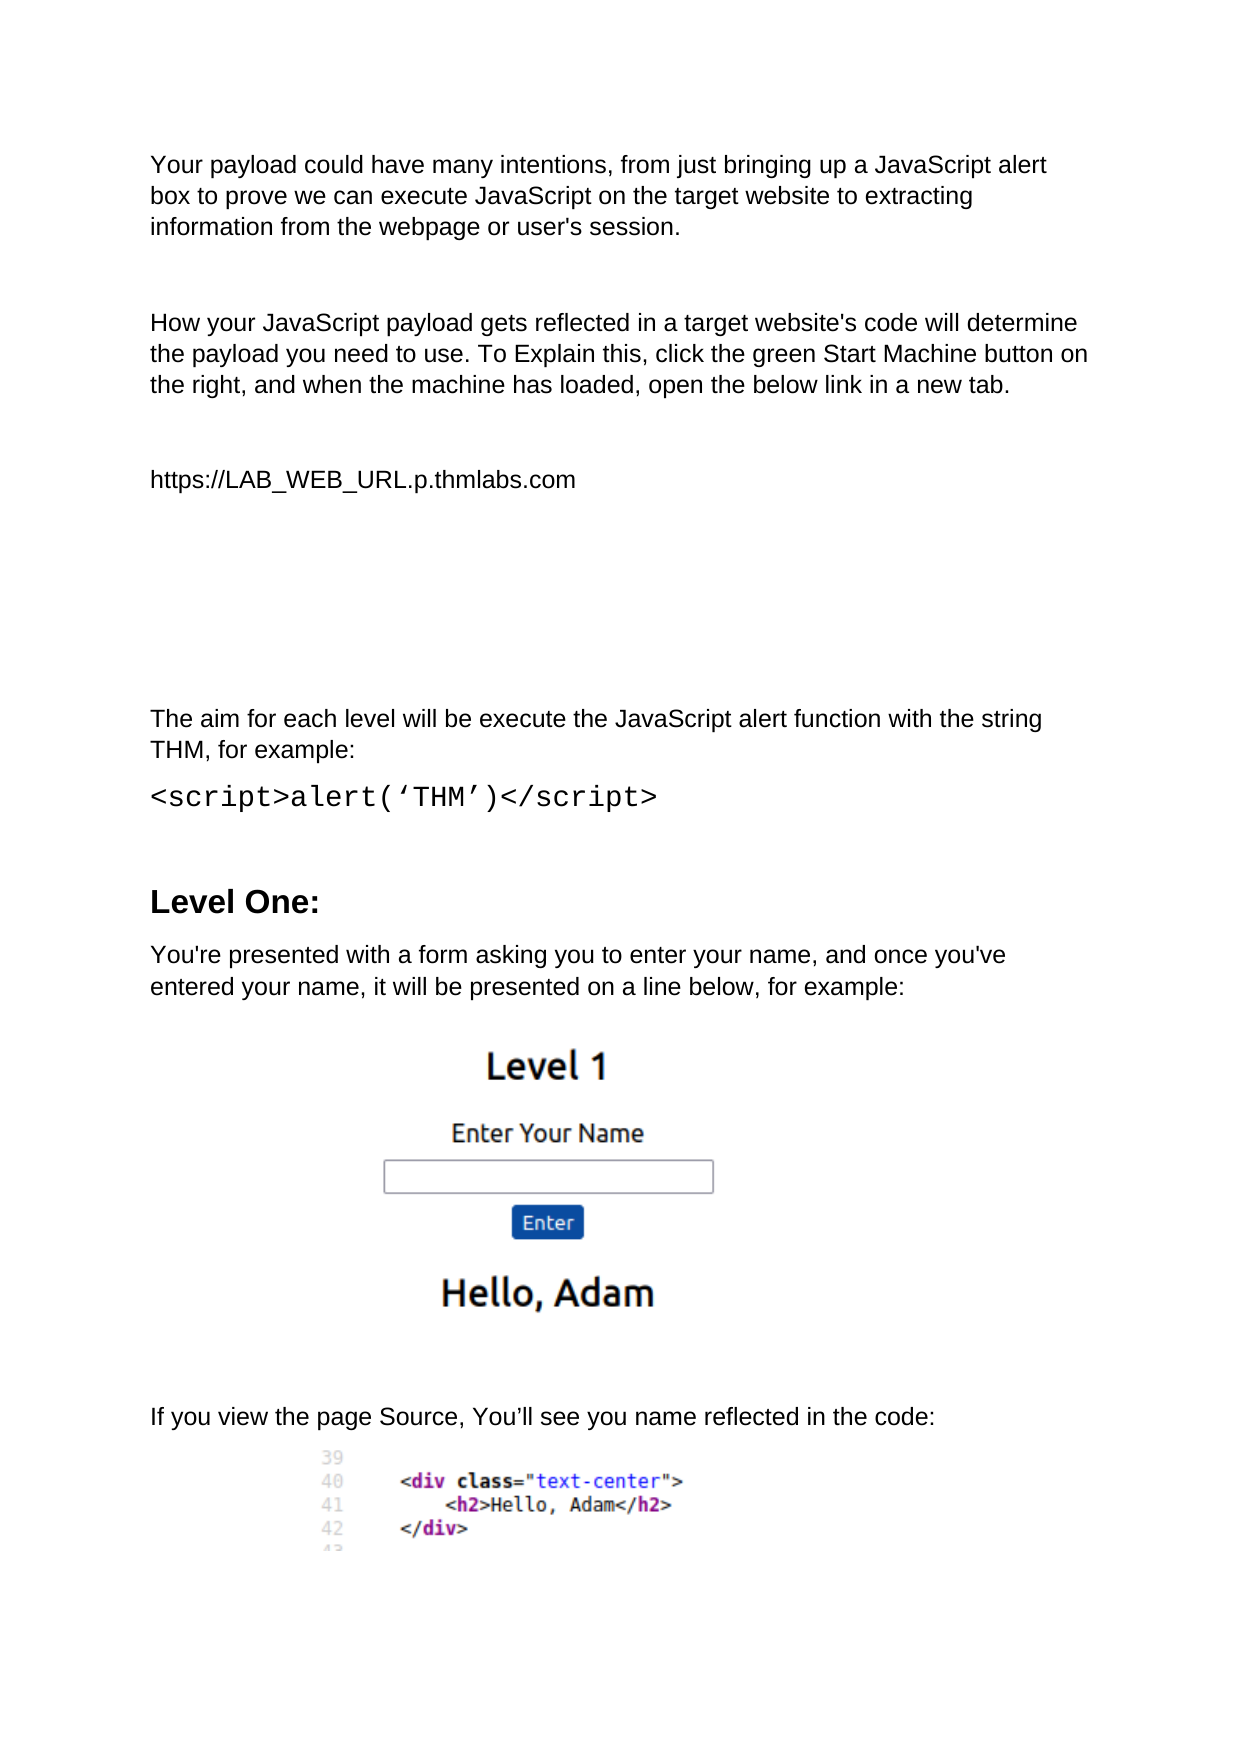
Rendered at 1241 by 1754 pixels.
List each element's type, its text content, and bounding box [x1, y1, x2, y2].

text If you view the page Source, You’ll see you name reflected in the code: [150, 1401, 1090, 1430]
picture [308, 1449, 717, 1551]
text <script>alert(‘THM’)</script> [150, 782, 1090, 815]
text How your JavaScript payload gets reflected in a target website's code will determine the payload you need to use. To Explain this, click the green Start Machine button on the right, and when the machine has loaded, open the below link in a new tab. [150, 307, 1090, 398]
text You're presented with a form asking you to enter your name, and once you've entered your name, it will be presented on a line below, for example: [150, 940, 1090, 1000]
text Level One: [150, 882, 1090, 921]
text https://LAB_WEB_URL.p.thmlabs.com [150, 465, 1090, 494]
text Your payload could have many intentions, from just bringing up a JavaScript alert box to prove we can execute JavaScript on the target website to extracting information from the webpage or user's session. [150, 150, 1090, 241]
picture [329, 1019, 769, 1335]
text The aim for each level will be execute the JavaScript alert function with the string THM, for example: [150, 703, 1090, 763]
